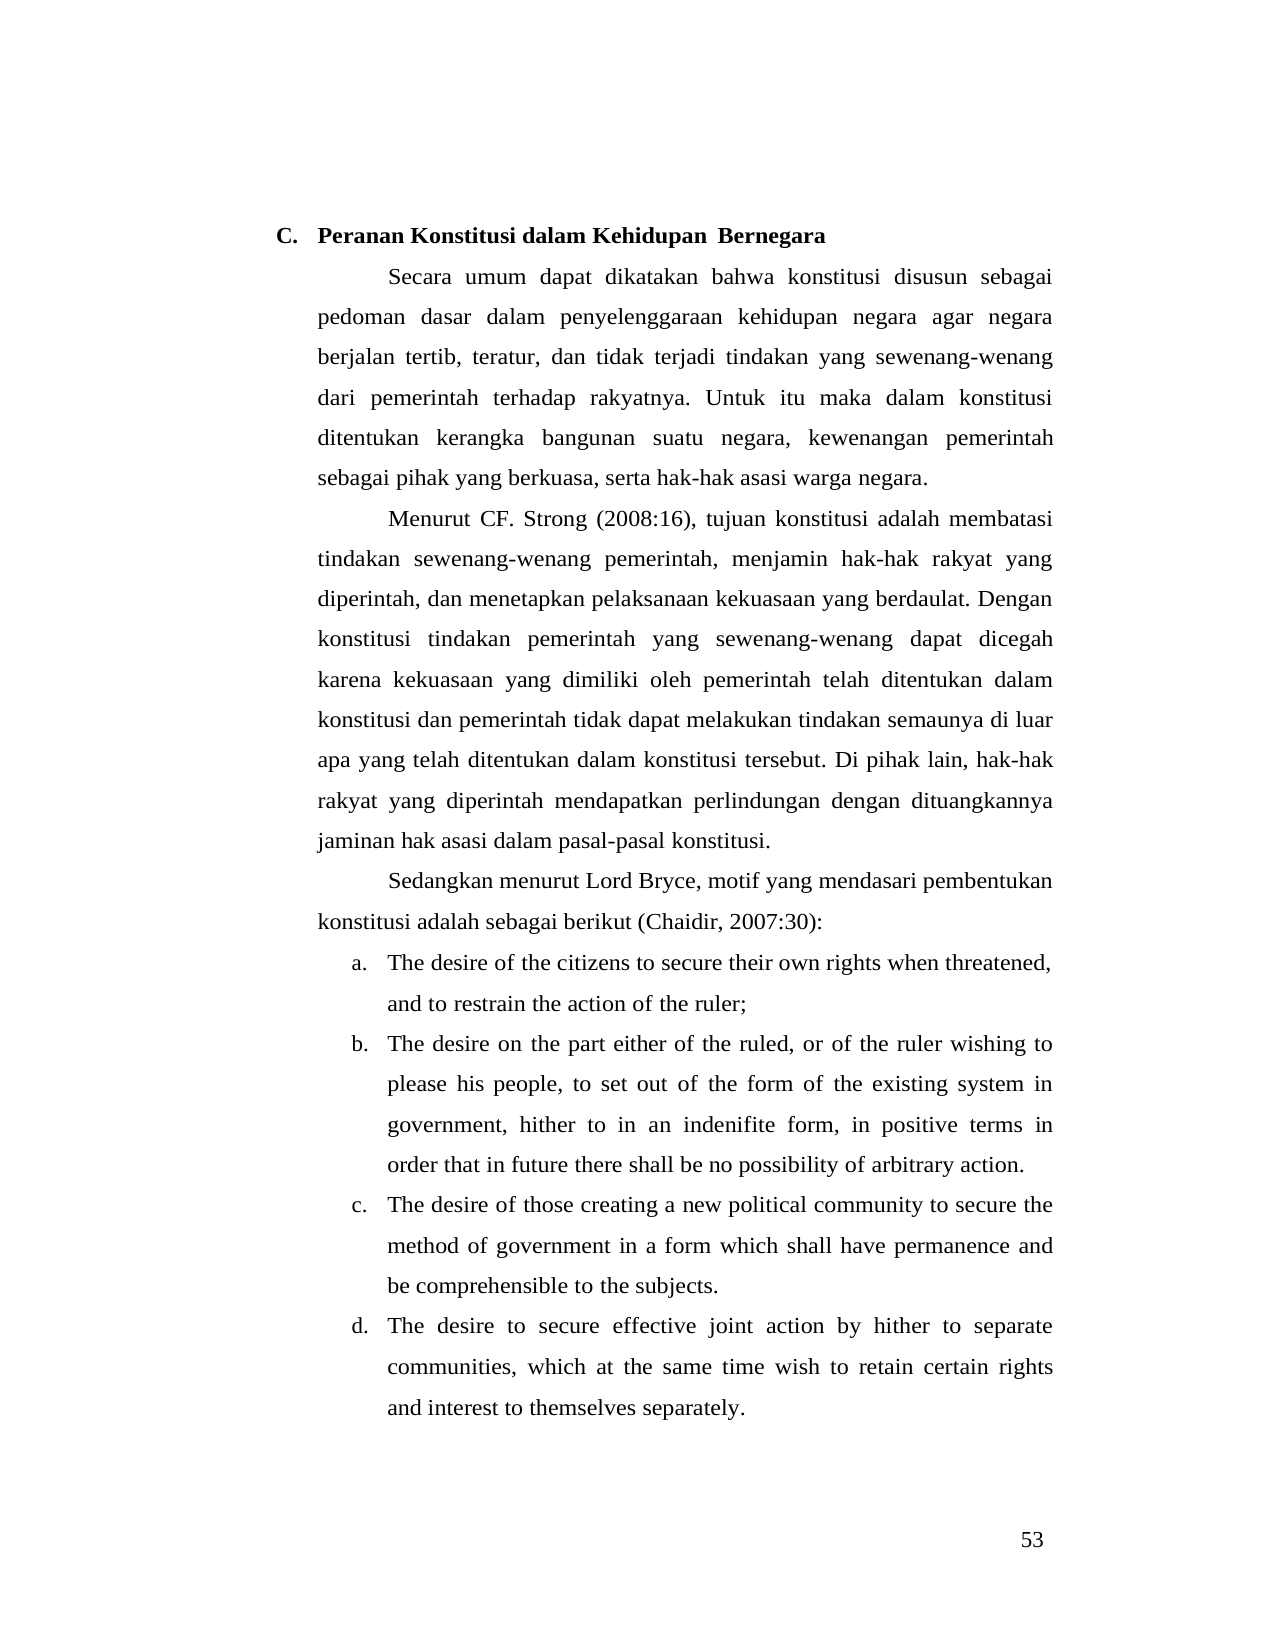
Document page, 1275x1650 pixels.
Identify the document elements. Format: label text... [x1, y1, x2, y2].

list The desire on the part either of the ruled, or of the ruler wishing to please his people, to set out of the form of the existing system in government, hither to in an indenifite form, in positive terms in order that in future there shall be no possibility of arbitrary action. [351, 1030, 1053, 1177]
list The desire of the citizens to secure their own rights when threatened, and to restrain the action of the ruler; [351, 949, 1053, 1016]
text Sedangkan menurut Lord Bryce, motif yang mendasari pembentukan konstitusi adalah sebagai berikut (Chaidir, 2007:30): [317, 867, 1054, 935]
text Secara umum dapat dikatakan bahwa konstitusi disusun sebagai pedoman dasar dalam penyelenggaraan kehidupan negara agar negara berjalan tertib, teratur, dan tidak terjadi tindakan yang sewenang-wenang dari pemerintah terhadap rakyatnya. Untuk itu maka dalam konstitusi ditentukan kerangka bangunan suatu negara, kewenangan pemerintah sebagai pihak yang berkuasa, serta hak-hak asasi warga negara. [317, 263, 1054, 491]
subtitle Peranan Konstitusi dalam Kehidupan Bernegara [276, 222, 1162, 248]
text Menurut CF. Strong (2008:16), tujuan konstitusi adalah membatasi tindakan sewenang-wenang pemerintah, menjamin hak-hak rakyat yang diperintah, dan menetapkan pelaksanaan kekuasaan yang berdaulat. Dengan konstitusi tindakan pemerintah yang sewenang-wenang dapat dicegah karena kekuasaan yang dimiliki oleh pemerintah telah ditentukan dalam konstitusi dan pemerintah tidak dapat melakukan tindakan semaunya di luar apa yang telah ditentukan dalam konstitusi tersebut. Di pihak lain, hak-hak rakyat yang diperintah mendapatkan perlindungan dengan dituangkannya jaminan hak asasi dalam pasal-pasal konstitusi. [317, 504, 1054, 853]
list The desire of those creating a new political community to secure the method of government in a form which shall have permanence and be comprehensible to the subjects. [351, 1191, 1053, 1298]
list The desire to secure effective joint action by hither to separate communities, which at the same time wish to retain certain rights and interest to themselves separately. [351, 1312, 1054, 1420]
